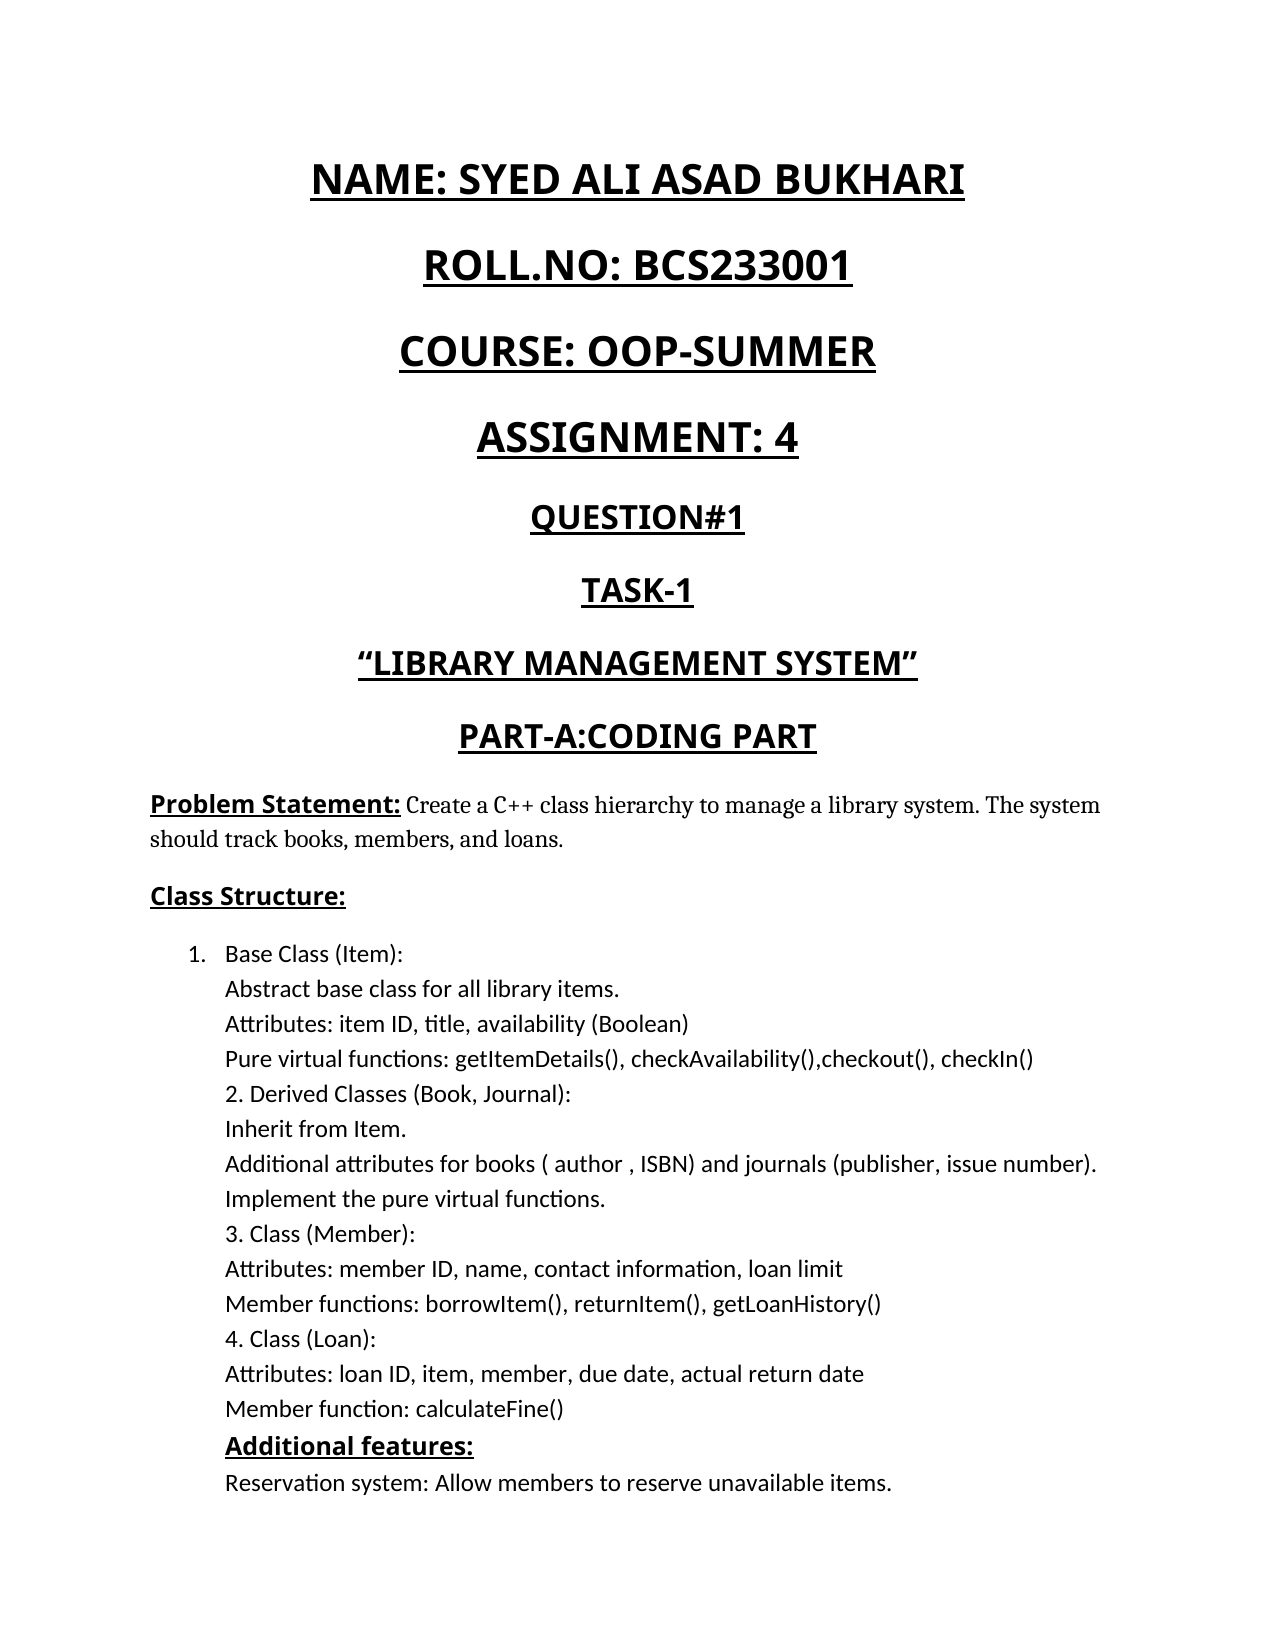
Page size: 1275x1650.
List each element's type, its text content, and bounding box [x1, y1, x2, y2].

list Additional attributes for books ( author , ISBN) and journals (publisher, issue number). [225, 1148, 1125, 1179]
list Base Class (Item): [187, 938, 1125, 969]
text COURSE: OOP-SUMMER [150, 322, 1125, 379]
text “LIBRARY MANAGEMENT SYSTEM” [150, 640, 1125, 686]
list Reservation system: Allow members to reserve unavailable items. [225, 1468, 1125, 1498]
list 3. Class (Member): [225, 1218, 1125, 1249]
list Implement the pure virtual functions. [225, 1183, 1125, 1214]
list Attributes: loan ID, item, member, due date, actual return date [225, 1358, 1125, 1389]
text Class Structure: [150, 878, 1125, 912]
text NAME: SYED ALI ASAD BUKHARI [150, 150, 1125, 207]
list Attributes: item ID, title, availability (Boolean) [225, 1008, 1125, 1039]
list 2. Derived Classes (Book, Journal): [225, 1078, 1125, 1109]
list Inherit from Item. [225, 1113, 1125, 1144]
text ROLL.NO: BCS233001 [150, 236, 1125, 293]
list Abstract base class for all library items. [225, 973, 1125, 1004]
text TASK-1 [150, 567, 1125, 613]
list 4. Class (Loan): [225, 1323, 1125, 1354]
text QUESTION#1 [150, 494, 1125, 539]
list Member functions: borrowItem(), returnItem(), getLoanHistory() [225, 1288, 1125, 1319]
list Pure virtual functions: getItemDetails(), checkAvailability(),checkout(), checkIn() [225, 1043, 1125, 1074]
list Attributes: member ID, name, contact information, loan limit [225, 1253, 1125, 1284]
list Additional features: [225, 1428, 1125, 1462]
list Member function: calculateFine() [225, 1393, 1125, 1424]
text ASSIGNMENT: 4 [150, 408, 1125, 465]
text PART-A:CODING PART [150, 713, 1125, 759]
text Problem Statement: Create a C++ class hierarchy to manage a library system. The system should track books, members, and loans. [150, 786, 1125, 853]
